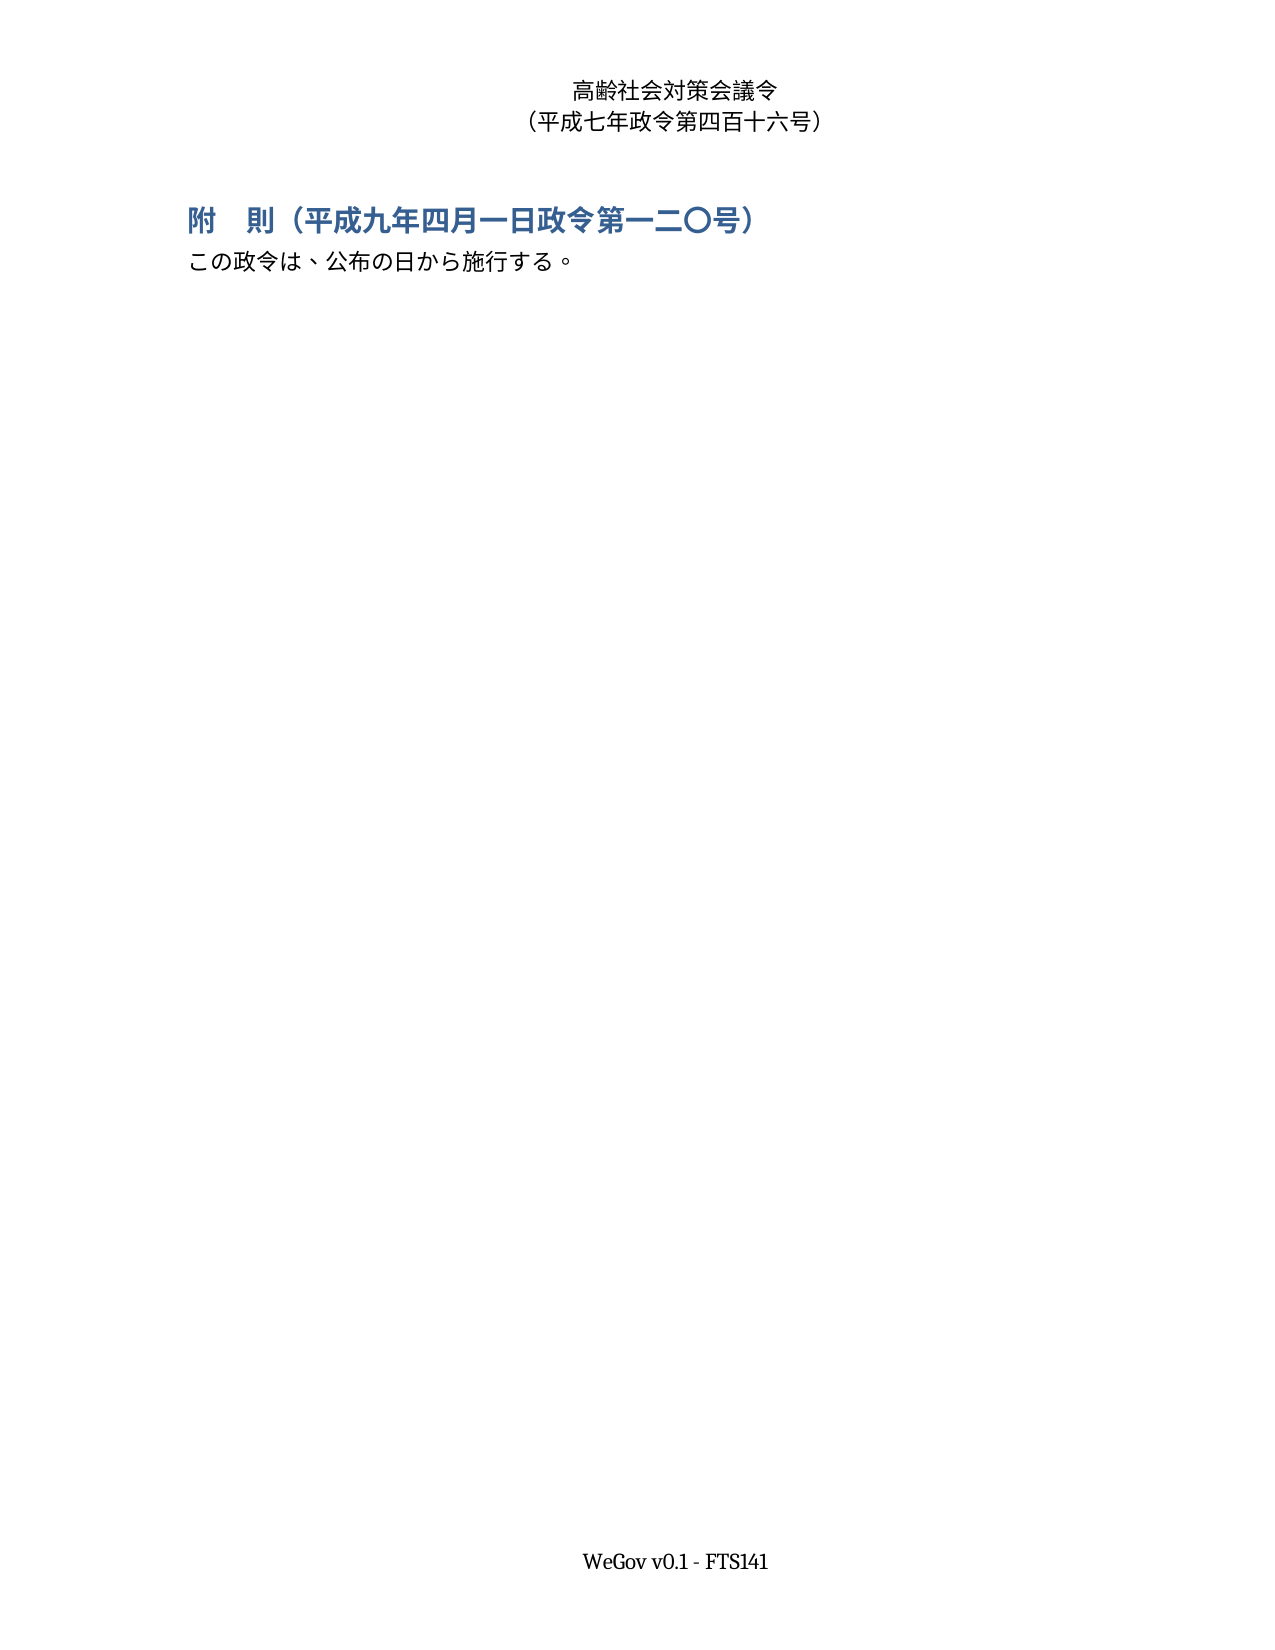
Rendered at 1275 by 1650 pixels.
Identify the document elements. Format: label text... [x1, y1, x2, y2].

text この政令は、公布の日から施行する。 [187, 246, 1087, 277]
subtitle 附 則（平成九年四月一日政令第一二〇号） [187, 200, 1087, 240]
